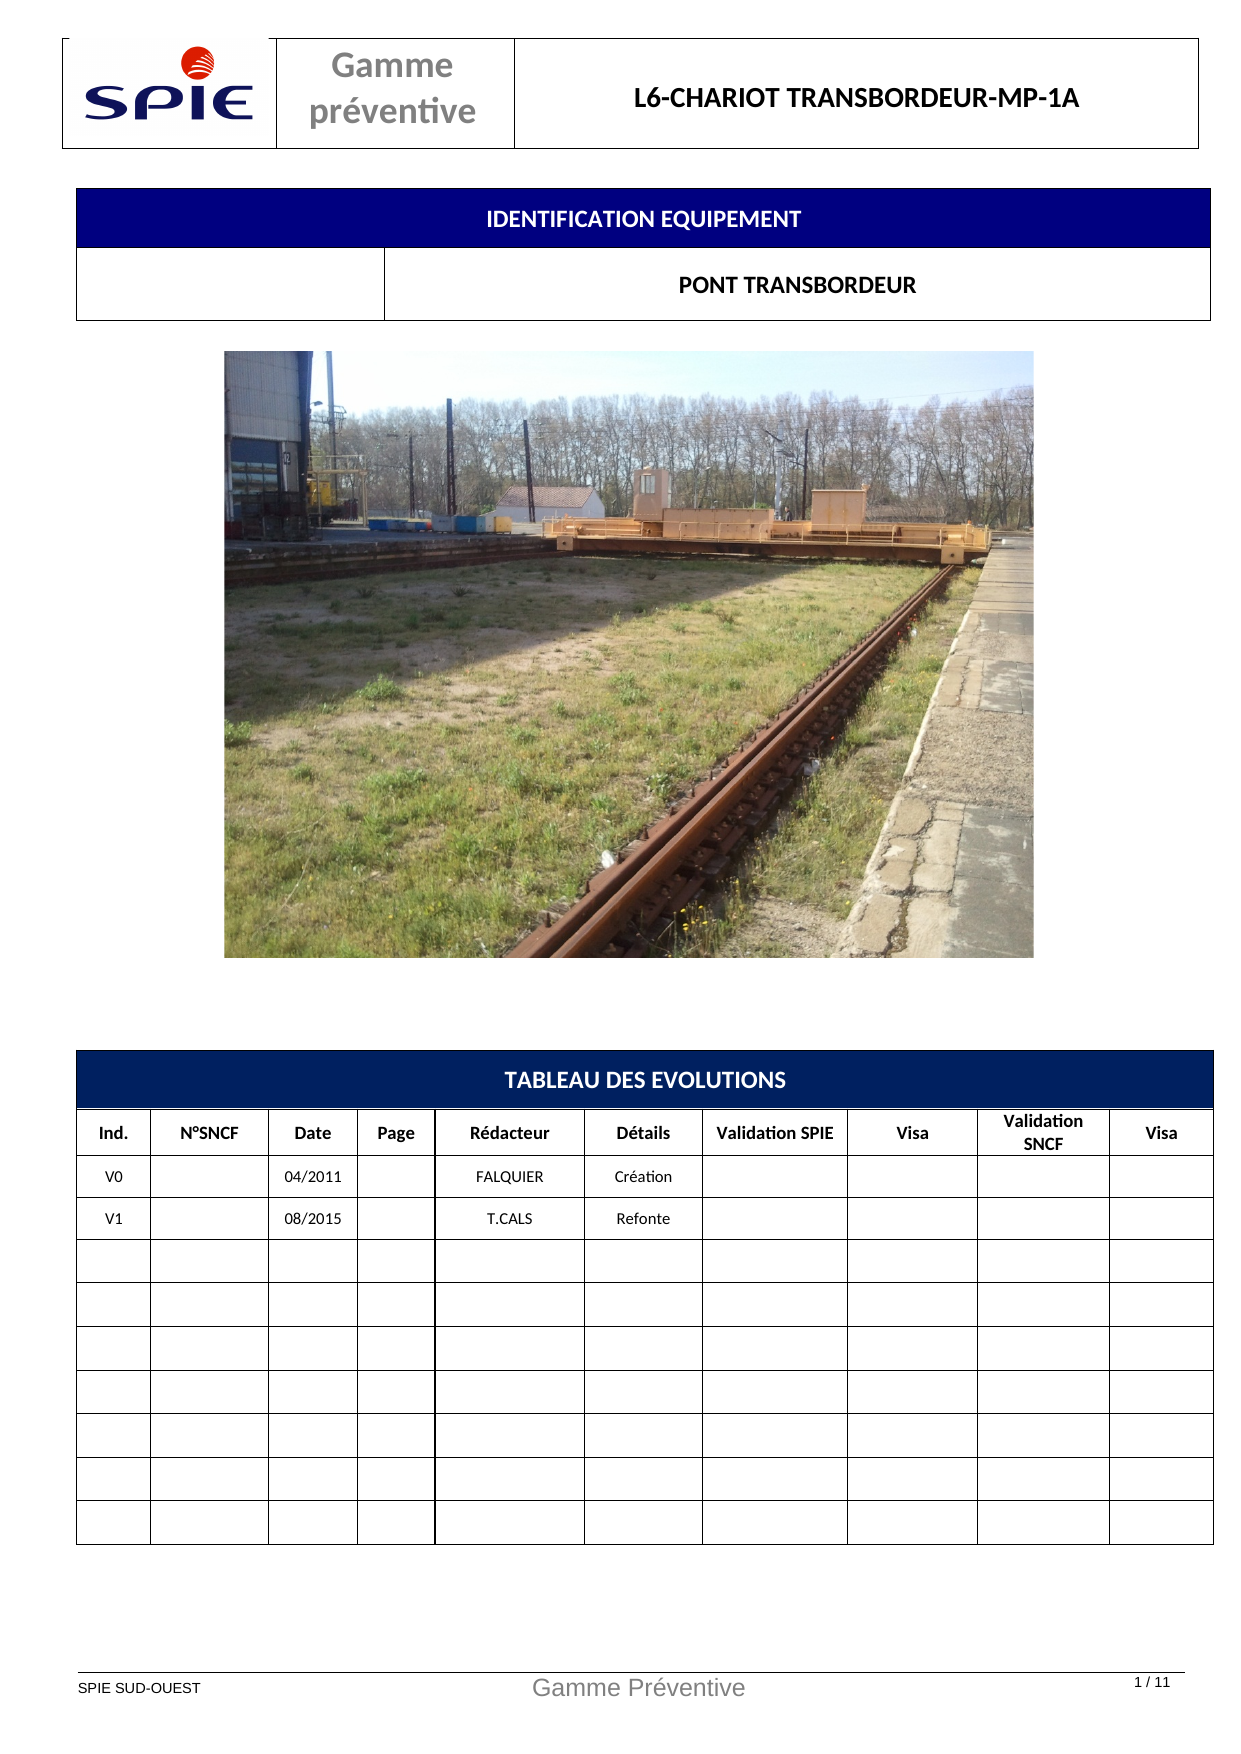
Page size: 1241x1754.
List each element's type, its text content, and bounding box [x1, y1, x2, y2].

table_cell [151, 1501, 268, 1544]
table_cell [436, 1458, 584, 1500]
picture [224, 351, 1034, 958]
table_cell Refonte [585, 1198, 702, 1238]
table_cell [77, 248, 384, 320]
table_cell [1110, 1371, 1213, 1413]
table_cell Détails [585, 1110, 702, 1155]
table_cell [77, 1327, 150, 1369]
table_cell [151, 1371, 268, 1413]
table_cell Validation SPIE [703, 1110, 847, 1155]
table_cell [978, 1327, 1109, 1369]
table_cell [848, 1327, 977, 1369]
table_cell [848, 1198, 977, 1238]
table_cell [151, 1458, 268, 1500]
table_header TABLEAU DES EVOLUTIONS [77, 1051, 1213, 1108]
table_cell Visa [1110, 1110, 1213, 1155]
table_cell [151, 1414, 268, 1457]
table_cell [358, 1198, 434, 1238]
table_cell [978, 1458, 1109, 1500]
table_cell [703, 1198, 847, 1238]
table_cell [978, 1414, 1109, 1457]
table_cell T.CALS [436, 1198, 584, 1238]
table_cell [436, 1501, 584, 1544]
table_cell [585, 1327, 702, 1369]
table_cell [848, 1371, 977, 1413]
table_cell N°SNCF [151, 1110, 268, 1155]
table_cell [1110, 1414, 1213, 1457]
table_cell [978, 1371, 1109, 1413]
table_cell [703, 1327, 847, 1369]
table_cell [77, 1458, 150, 1500]
table_cell [703, 1283, 847, 1326]
table_cell [358, 1414, 434, 1457]
table_cell 04/2011 [269, 1156, 357, 1197]
table_cell [436, 1327, 584, 1369]
table_cell [848, 1283, 977, 1326]
table_cell [585, 1240, 702, 1282]
table_cell [77, 1501, 150, 1544]
table_cell [848, 1414, 977, 1457]
table_cell [436, 1371, 584, 1413]
table_cell [269, 1458, 357, 1500]
table_cell [269, 1371, 357, 1413]
table_cell [269, 1327, 357, 1369]
table_cell Rédacteur [436, 1110, 584, 1155]
table_cell [358, 1501, 434, 1544]
table_cell Visa [848, 1110, 977, 1155]
table_cell [358, 1283, 434, 1326]
table_cell [151, 1198, 268, 1238]
table_cell 08/2015 [269, 1198, 357, 1238]
table_cell V0 [77, 1156, 150, 1197]
table_cell Ind. [77, 1110, 150, 1155]
table_cell [978, 1501, 1109, 1544]
table_cell [151, 1283, 268, 1326]
table_cell [358, 1240, 434, 1282]
table_cell FALQUIER [436, 1156, 584, 1197]
table_cell [1110, 1156, 1213, 1197]
table_cell [269, 1501, 357, 1544]
picture [69, 38, 269, 136]
table_cell [269, 1283, 357, 1326]
table_cell [151, 1327, 268, 1369]
table_cell Page [358, 1110, 434, 1155]
table_cell [978, 1240, 1109, 1282]
table_cell [1110, 1283, 1213, 1326]
table_cell [436, 1240, 584, 1282]
table_cell Validation SNCF [978, 1110, 1109, 1155]
table_cell [703, 1501, 847, 1544]
table_cell [358, 1458, 434, 1500]
table_cell [848, 1501, 977, 1544]
table_cell [848, 1156, 977, 1197]
table_cell [585, 1458, 702, 1500]
table_cell [151, 1156, 268, 1197]
table_cell [358, 1156, 434, 1197]
table_cell [585, 1371, 702, 1413]
table_cell [848, 1458, 977, 1500]
table_cell [1110, 1458, 1213, 1500]
table_cell [269, 1240, 357, 1282]
table_cell V1 [77, 1198, 150, 1238]
table_cell [978, 1283, 1109, 1326]
table_cell Date [269, 1110, 357, 1155]
table_cell [151, 1240, 268, 1282]
table_cell [585, 1283, 702, 1326]
table_cell [77, 1283, 150, 1326]
table_cell [703, 1371, 847, 1413]
table_cell [436, 1283, 584, 1326]
table_cell [436, 1414, 584, 1457]
table_cell [358, 1371, 434, 1413]
table_cell [703, 1414, 847, 1457]
table_cell [1110, 1240, 1213, 1282]
table_cell PONT TRANSBORDEUR [385, 248, 1210, 320]
table_cell [77, 1414, 150, 1457]
table_cell [703, 1156, 847, 1197]
table_cell [1110, 1327, 1213, 1369]
table_cell [77, 1371, 150, 1413]
table_header IDENTIFICATION EQUIPEMENT [77, 189, 1210, 247]
table_cell [1110, 1198, 1213, 1238]
table_cell [269, 1414, 357, 1457]
table_cell [585, 1501, 702, 1544]
table_cell [585, 1414, 702, 1457]
table_cell [703, 1458, 847, 1500]
table_cell [1110, 1501, 1213, 1544]
table_cell [358, 1327, 434, 1369]
table_cell Création [585, 1156, 702, 1197]
table_cell [77, 1240, 150, 1282]
table_cell [978, 1156, 1109, 1197]
table_cell [978, 1198, 1109, 1238]
table_cell [703, 1240, 847, 1282]
table_cell [848, 1240, 977, 1282]
